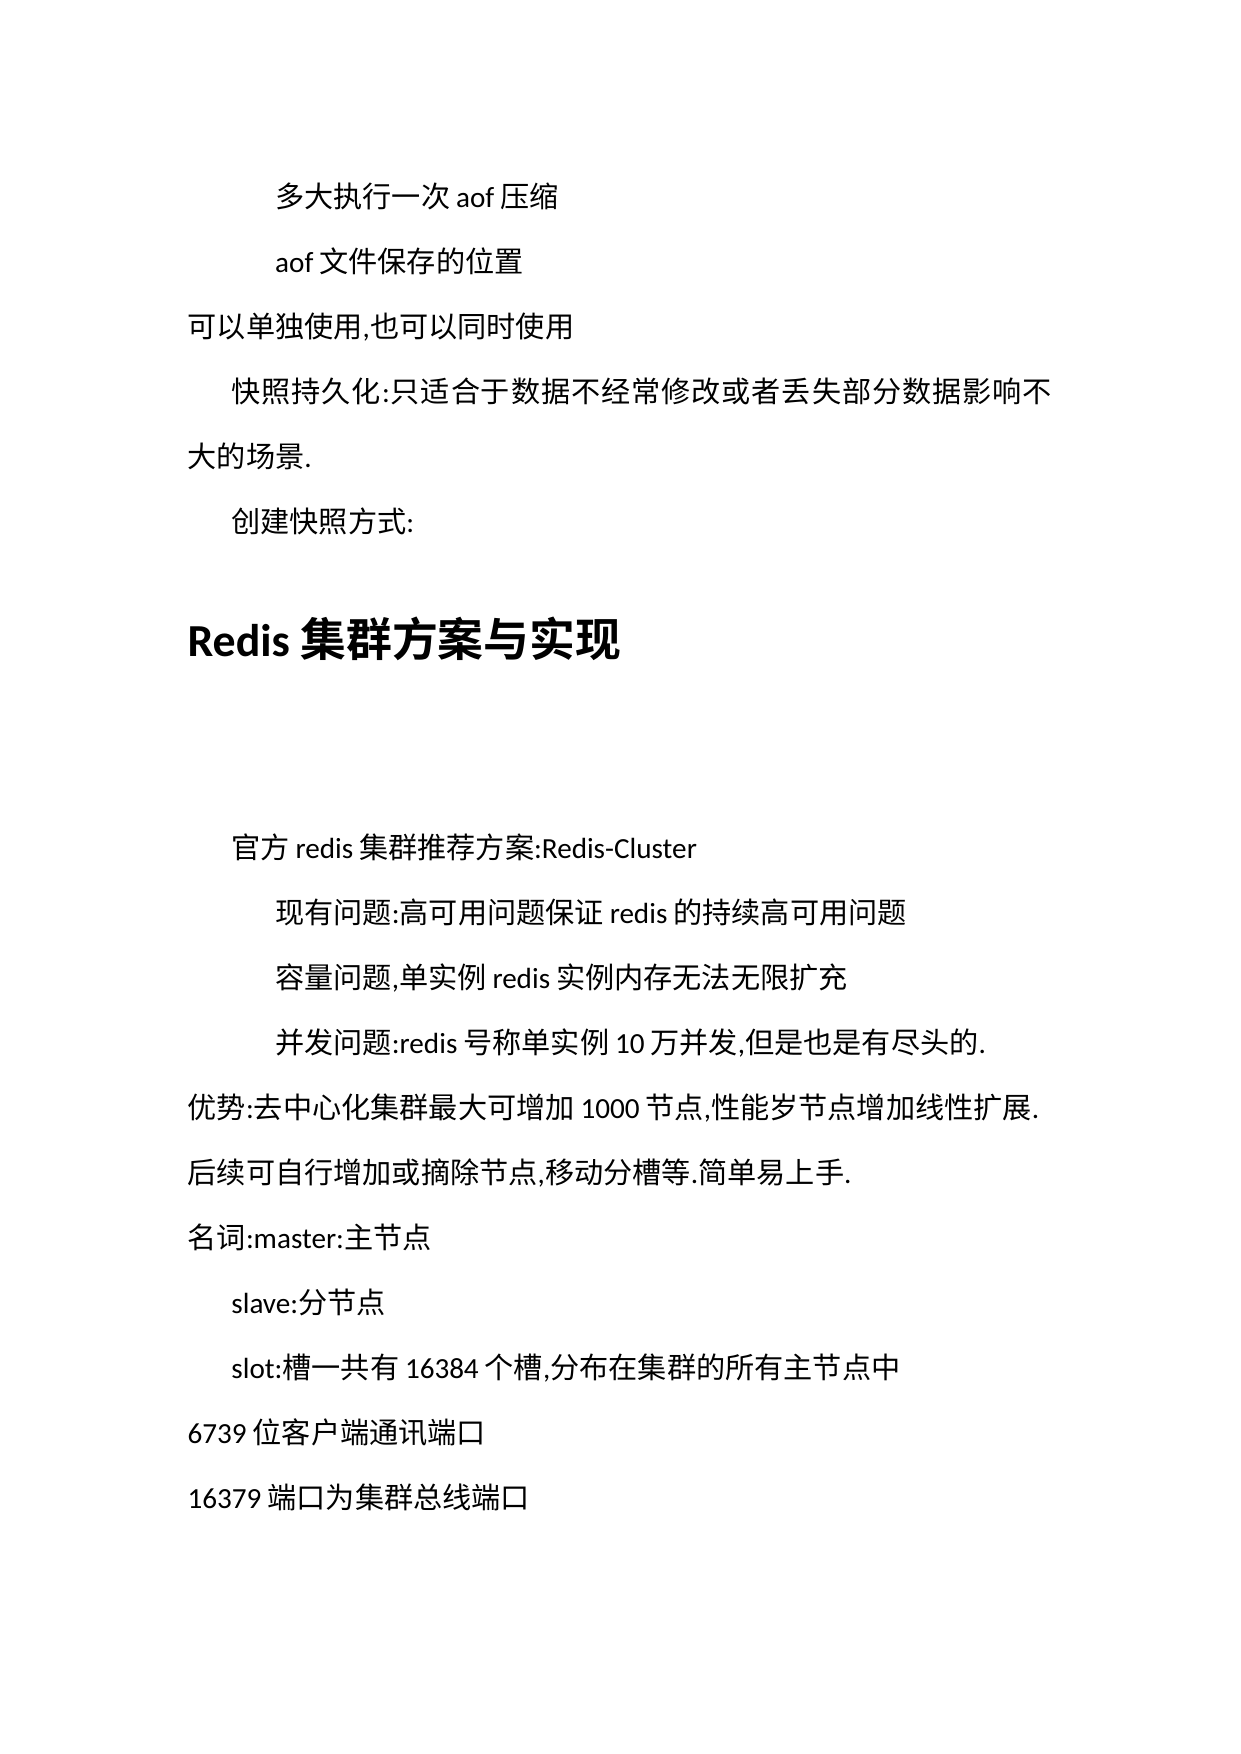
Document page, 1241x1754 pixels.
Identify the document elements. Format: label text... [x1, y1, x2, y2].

text 优势:去中心化集群最大可增加1000节点,性能岁节点增加线性扩展. [187, 1073, 1053, 1138]
subtitle Redis 集群方案与实现 [187, 587, 1053, 685]
text 可以单独使用,也可以同时使用 [187, 292, 1053, 357]
text 创建快照方式: [187, 487, 1053, 552]
text 6739位客户端通讯端口 [187, 1398, 1053, 1463]
text 名词:master:主节点 [187, 1203, 1053, 1268]
text 快照持久化:只适合于数据不经常修改或者丢失部分数据影响不大的场景. [187, 357, 1053, 487]
text 多大执行一次aof压缩 [187, 162, 1053, 227]
text 16379端口为集群总线端口 [187, 1463, 1053, 1528]
text slave:分节点 [187, 1268, 1053, 1333]
text aof文件保存的位置 [187, 227, 1053, 292]
text 容量问题,单实例redis实例内存无法无限扩充 [187, 943, 1053, 1008]
text 并发问题:redis号称单实例10万并发,但是也是有尽头的. [187, 1008, 1053, 1073]
text 官方redis集群推荐方案:Redis-Cluster [187, 813, 1053, 878]
text 后续可自行增加或摘除节点,移动分槽等.简单易上手. [187, 1138, 1053, 1203]
text slot:槽一共有16384个槽,分布在集群的所有主节点中 [187, 1333, 1053, 1398]
text 现有问题:高可用问题保证redis的持续高可用问题 [187, 878, 1053, 943]
